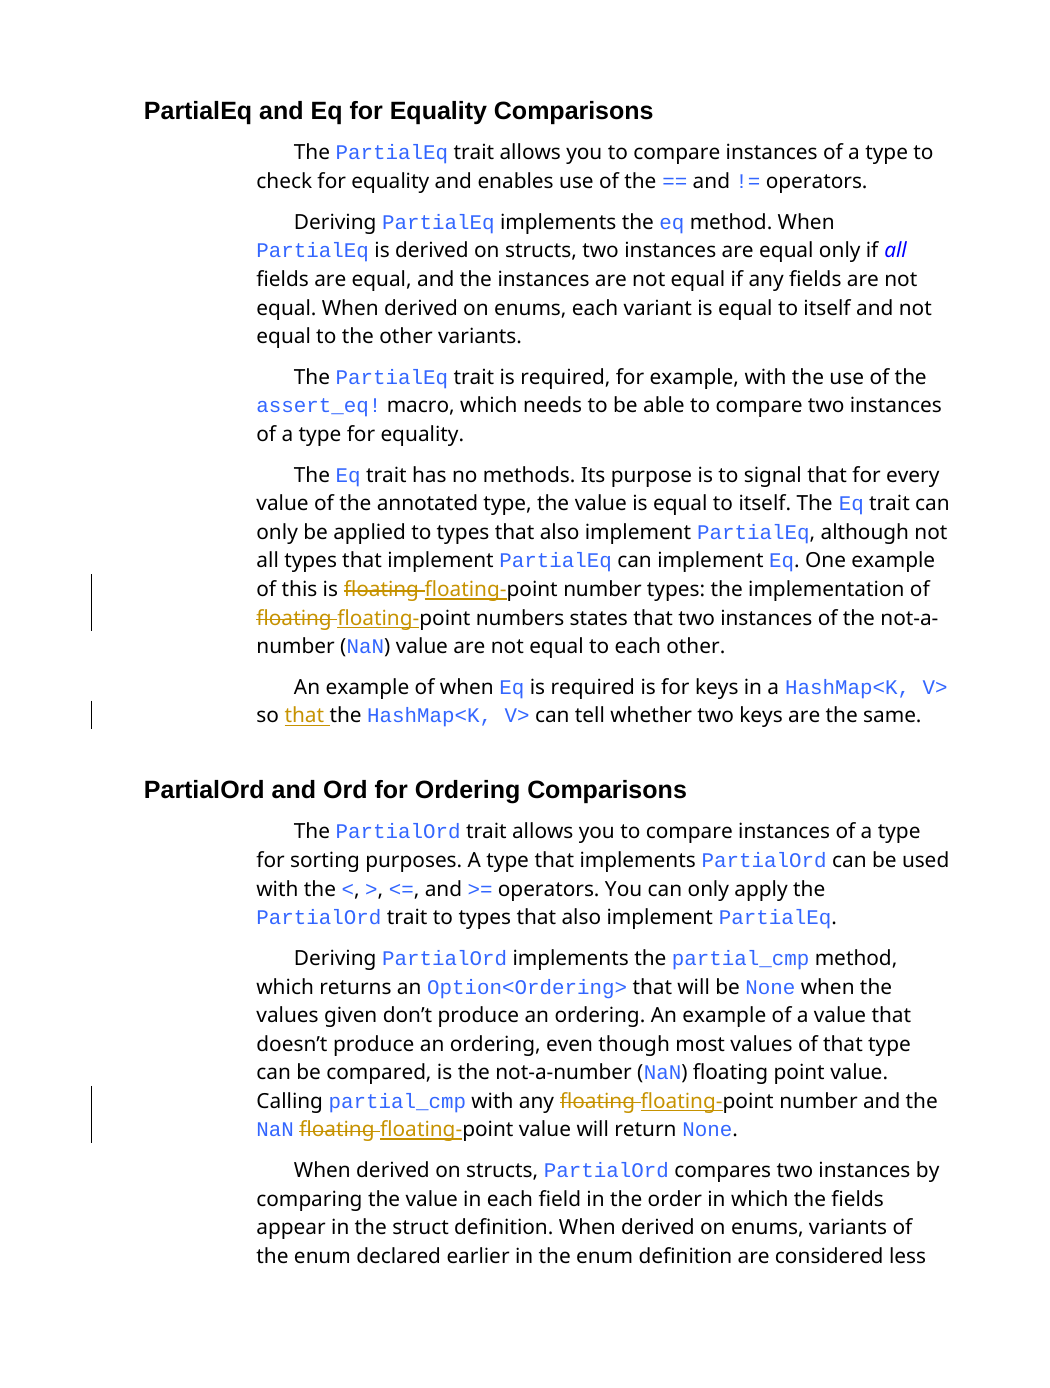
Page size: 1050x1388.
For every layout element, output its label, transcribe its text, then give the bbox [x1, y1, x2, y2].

text The PartialEq trait allows you to compare instances of a type to check for equality and enables use of the == and != operators. [256, 137, 950, 194]
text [256, 1155, 950, 1269]
text The PartialOrd trait allows you to compare instances of a type for sorting purposes. A type that implements PartialOrd can be used with the <, >, <=, and >= operators. You can only apply the PartialOrd trait to types that also implement PartialEq. [256, 817, 950, 931]
text Deriving PartialOrd implements the partial_cmp method, which returns an Option<Ordering> that will be None when the values given don’t produce an ordering. An example of a value that doesn’t produce an ordering, even though most values of that type can be compared, is the not-a-number (NaN) floating point value. Calling partial_cmp with any point number and the NaN point value will return None. [256, 943, 950, 1143]
text PartialEq and Eq for Equality Comparisons [144, 94, 950, 125]
text Deriving PartialEq implements the eq method. When PartialEq is derived on structs, two instances are equal only if all fields are equal, and the instances are not equal if any fields are not equal. When derived on enums, each variant is equal to itself and not equal to the other variants. [256, 207, 950, 349]
text PartialOrd and Ord for Ordering Comparisons [144, 773, 950, 804]
text The Eq trait has no methods. Its purpose is to signal that for every value of the annotated type, the value is equal to itself. The Eq trait can only be applied to types that also implement PartialEq, although not all types that implement PartialEq can implement Eq. One example of this is point number types: the implementation of point numbers states that two instances of the not-a-number (NaN) value are not equal to each other. [256, 460, 950, 659]
text An example of when Eq is required is for keys in a HashMap<K, V> so the HashMap<K, V> can tell whether two keys are the same. [256, 672, 950, 729]
text The PartialEq trait is required, for example, with the use of the assert_eq! macro, which needs to be able to compare two instances of a type for equality. [256, 362, 950, 447]
